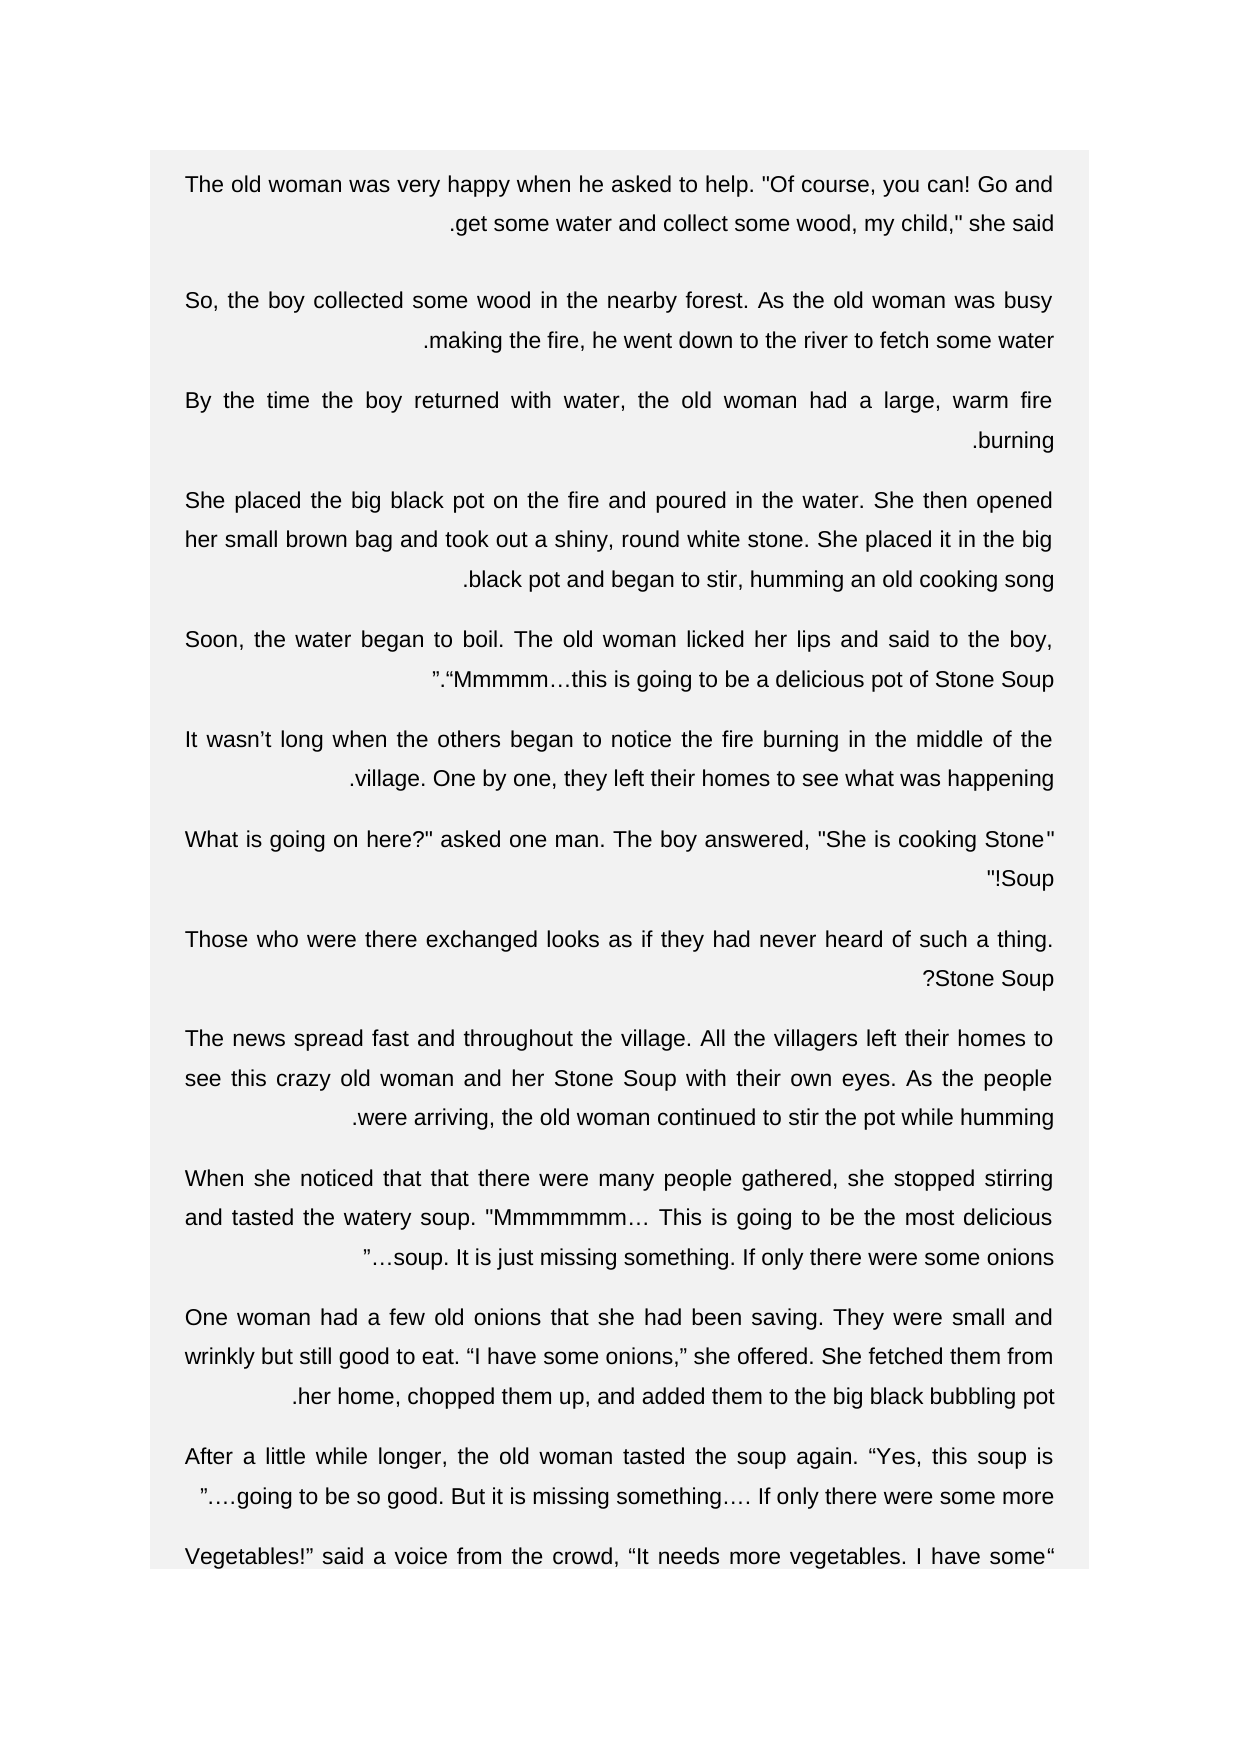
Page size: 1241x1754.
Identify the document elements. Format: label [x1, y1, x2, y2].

table_header [150, 150, 1089, 1569]
